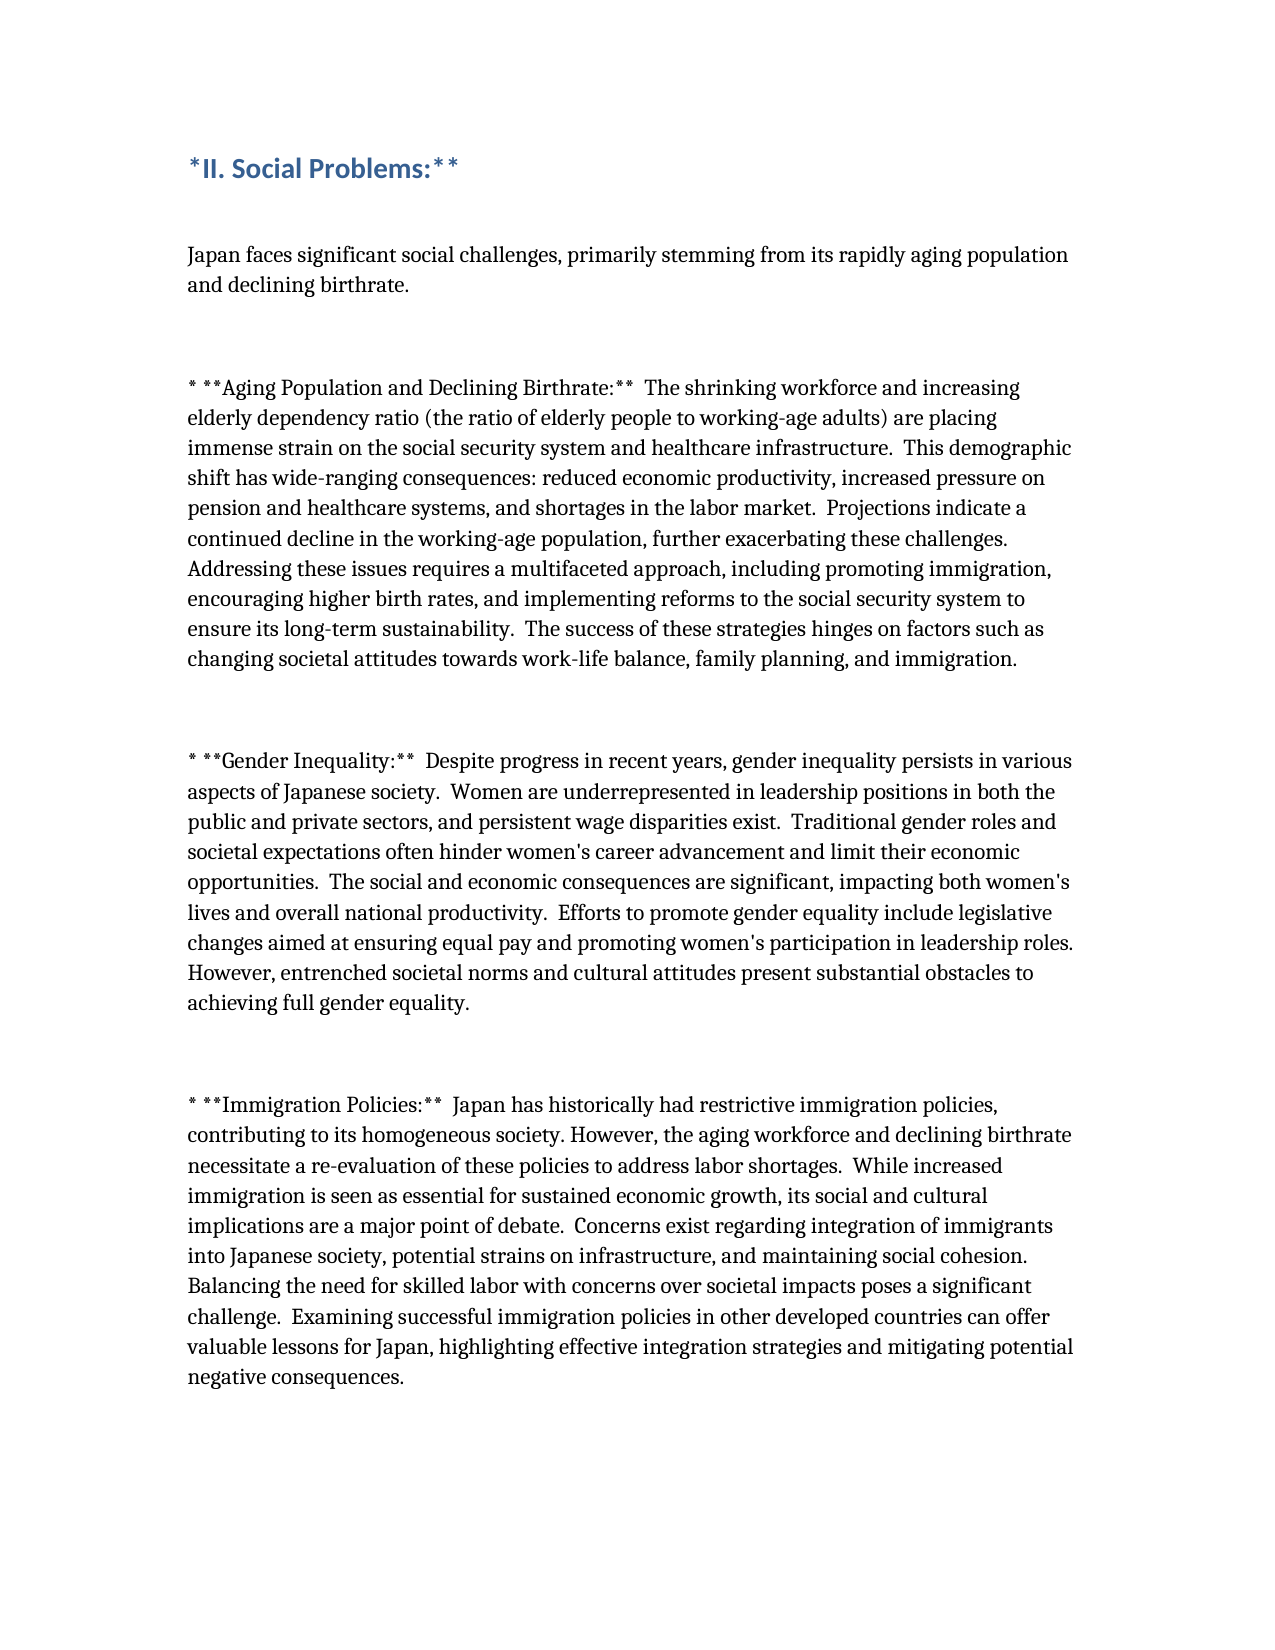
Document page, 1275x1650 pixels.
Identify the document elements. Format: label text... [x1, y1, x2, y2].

text Japan faces significant social challenges, primarily stemming from its rapidly aging population and declining birthrate. [187, 242, 1087, 298]
text * **Aging Population and Declining Birthrate:** The shrinking workforce and increasing elderly dependency ratio (the ratio of elderly people to working-age adults) are placing immense strain on the social security system and healthcare infrastructure. This demographic shift has wide-ranging consequences: reduced economic productivity, increased pressure on pension and healthcare systems, and shortages in the labor market. Projections indicate a continued decline in the working-age population, further exacerbating these challenges. Addressing these issues requires a multifaceted approach, including promoting immigration, encouraging higher birth rates, and implementing reforms to the social security system to ensure its long-term sustainability. The success of these strategies hinges on factors such as changing societal attitudes towards work-life balance, family planning, and immigration. [187, 374, 1087, 672]
text * **Gender Inequality:** Despite progress in recent years, gender inequality persists in various aspects of Japanese society. Women are underrepresented in leadership positions in both the public and private sectors, and persistent wage disparities exist. Traditional gender roles and societal expectations often hinder women's career advancement and limit their economic opportunities. The social and economic consequences are significant, impacting both women's lives and overall national productivity. Efforts to promote gender equality include legislative changes aimed at ensuring equal pay and promoting women's participation in leadership roles. However, entrenched societal norms and cultural attitudes present substantial obstacles to achieving full gender equality. [187, 748, 1087, 1016]
text * **Immigration Policies:** Japan has historically had restrictive immigration policies, contributing to its homogeneous society. However, the aging workforce and declining birthrate necessitate a re-evaluation of these policies to address labor shortages. While increased immigration is seen as essential for sustained economic growth, its social and cultural implications are a major point of debate. Concerns exist regarding integration of immigrants into Japanese society, potential strains on infrastructure, and maintaining social cohesion. Balancing the need for skilled labor with concerns over societal impacts poses a significant challenge. Examining successful immigration policies in other developed countries can offer valuable lessons for Japan, highlighting effective integration strategies and mitigating potential negative consequences. [187, 1092, 1087, 1390]
subtitle *II. Social Problems:** [187, 150, 1087, 186]
